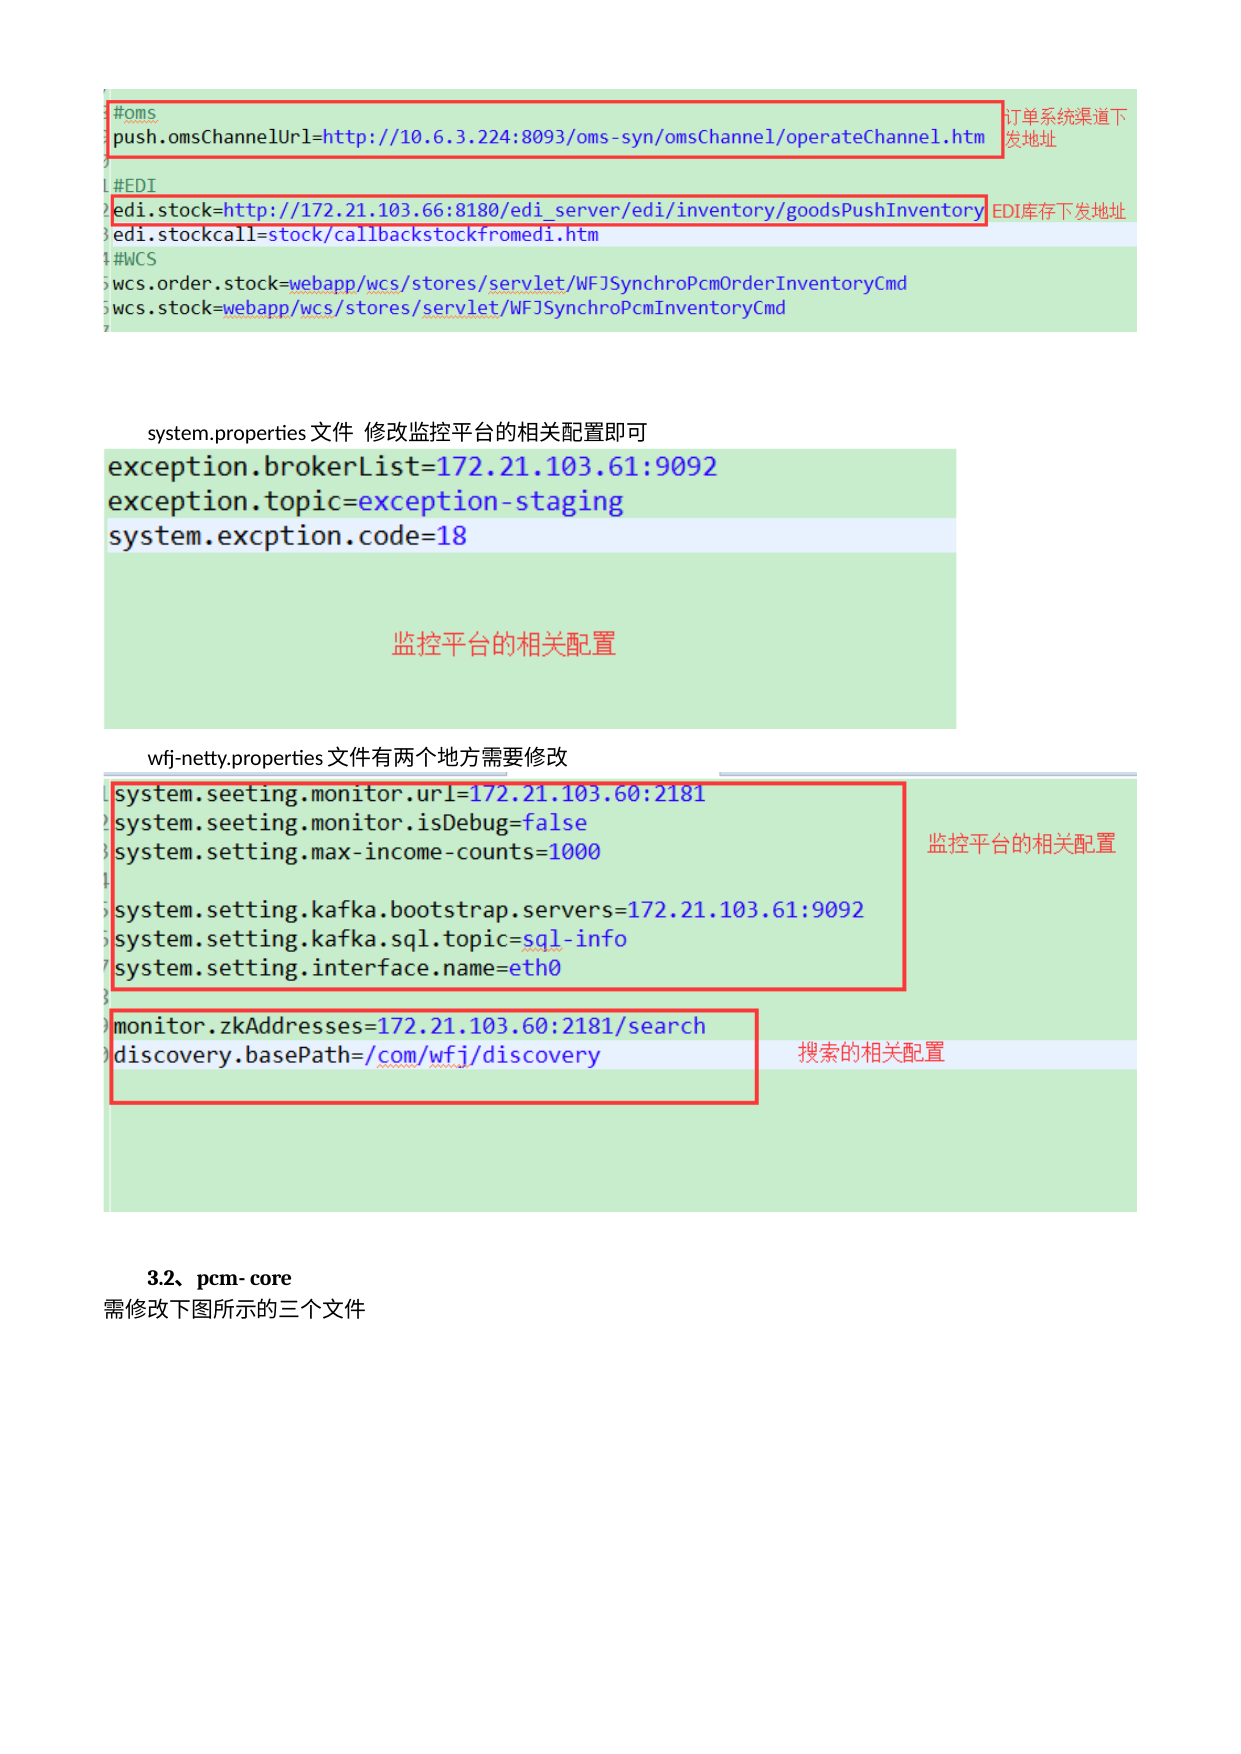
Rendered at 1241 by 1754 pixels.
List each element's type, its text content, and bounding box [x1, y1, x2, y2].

picture [103, 772, 1137, 1212]
picture [103, 447, 957, 729]
text wfj-netty.properties文件有两个地方需要修改 [103, 739, 1137, 772]
text 需修改下图所示的三个文件 [103, 1292, 1137, 1324]
title 3.2、pcm- core [103, 1259, 1137, 1292]
picture [103, 89, 1137, 332]
text system.properties文件 修改监控平台的相关配置即可 [103, 414, 1137, 447]
